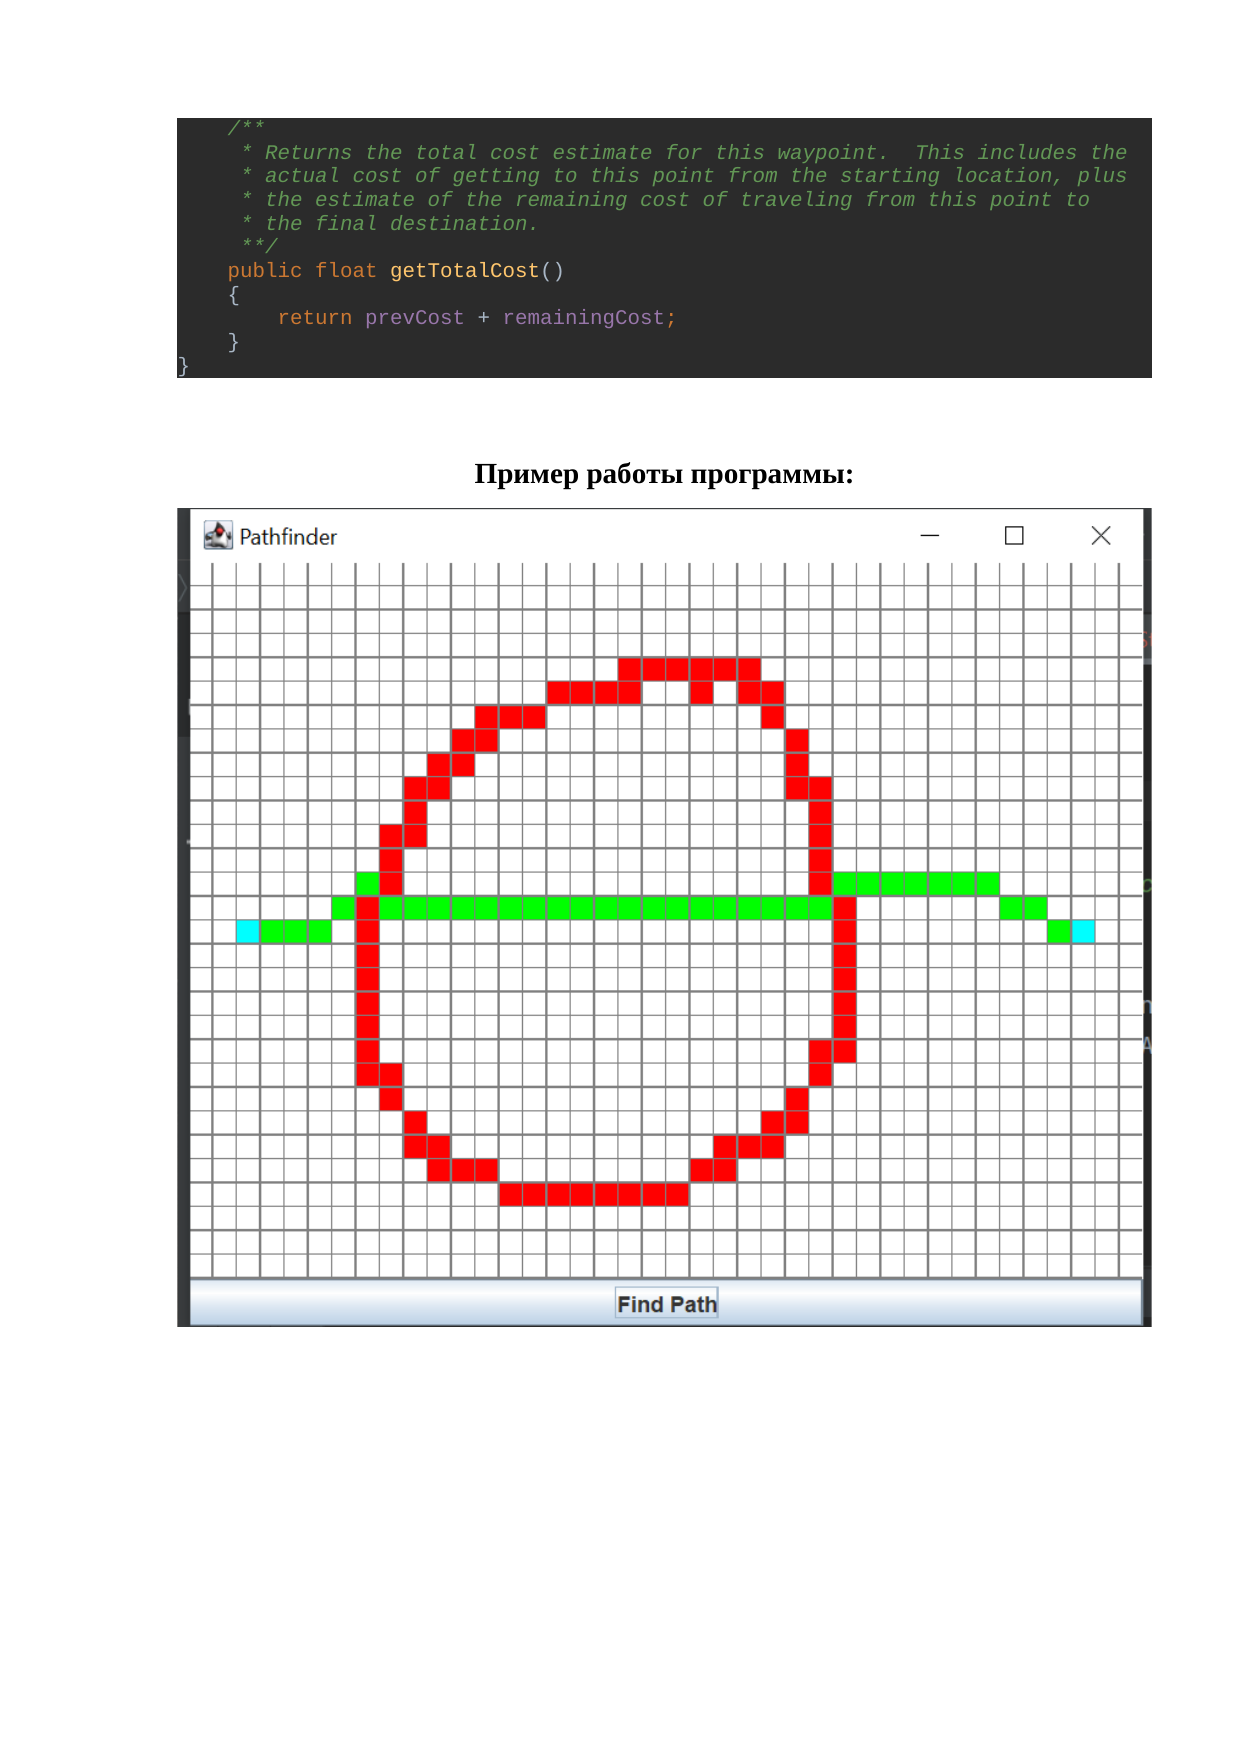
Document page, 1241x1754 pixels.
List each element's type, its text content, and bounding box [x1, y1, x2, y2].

picture [177, 508, 1152, 1327]
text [177, 118, 1152, 378]
text Пример работы программы: [177, 456, 1152, 489]
